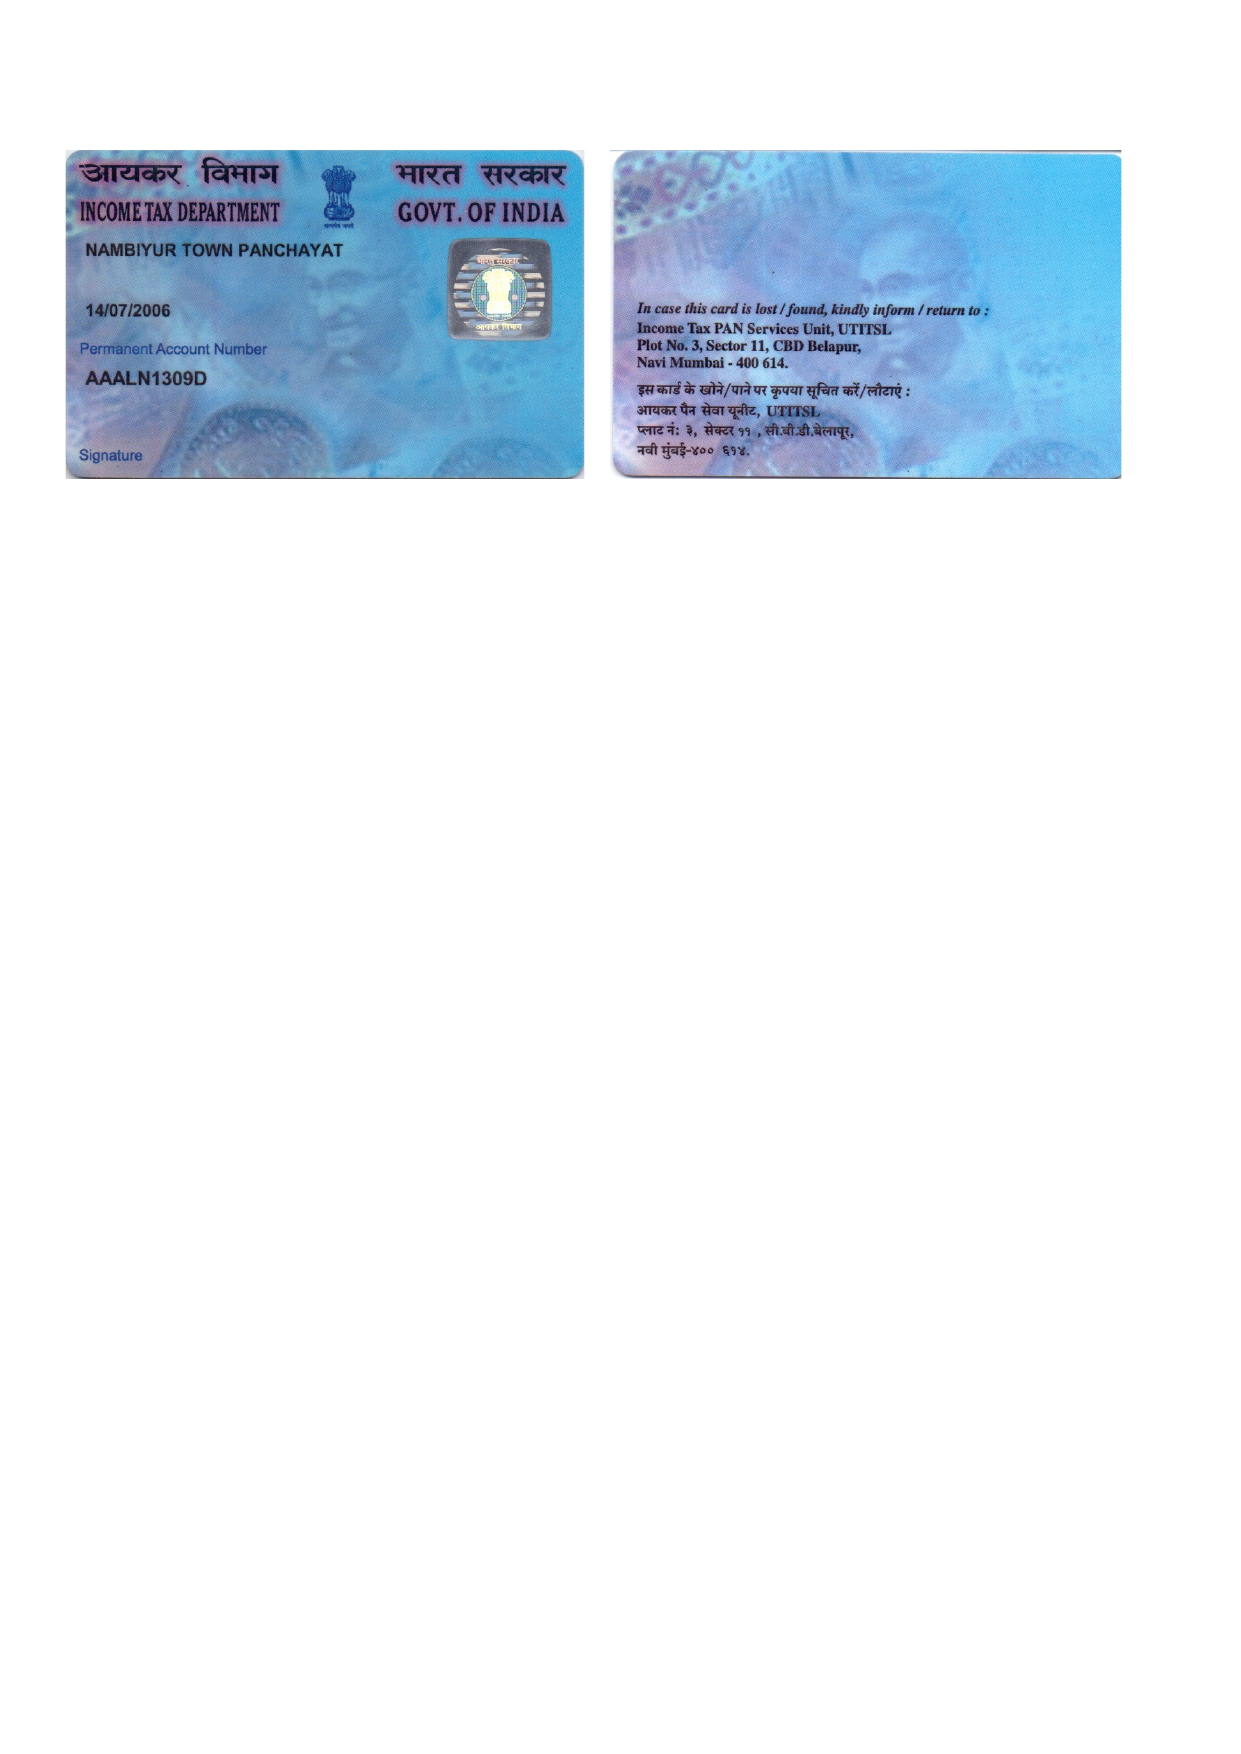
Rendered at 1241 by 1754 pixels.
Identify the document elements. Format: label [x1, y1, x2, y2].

picture [65, 150, 585, 479]
picture [610, 150, 1122, 479]
